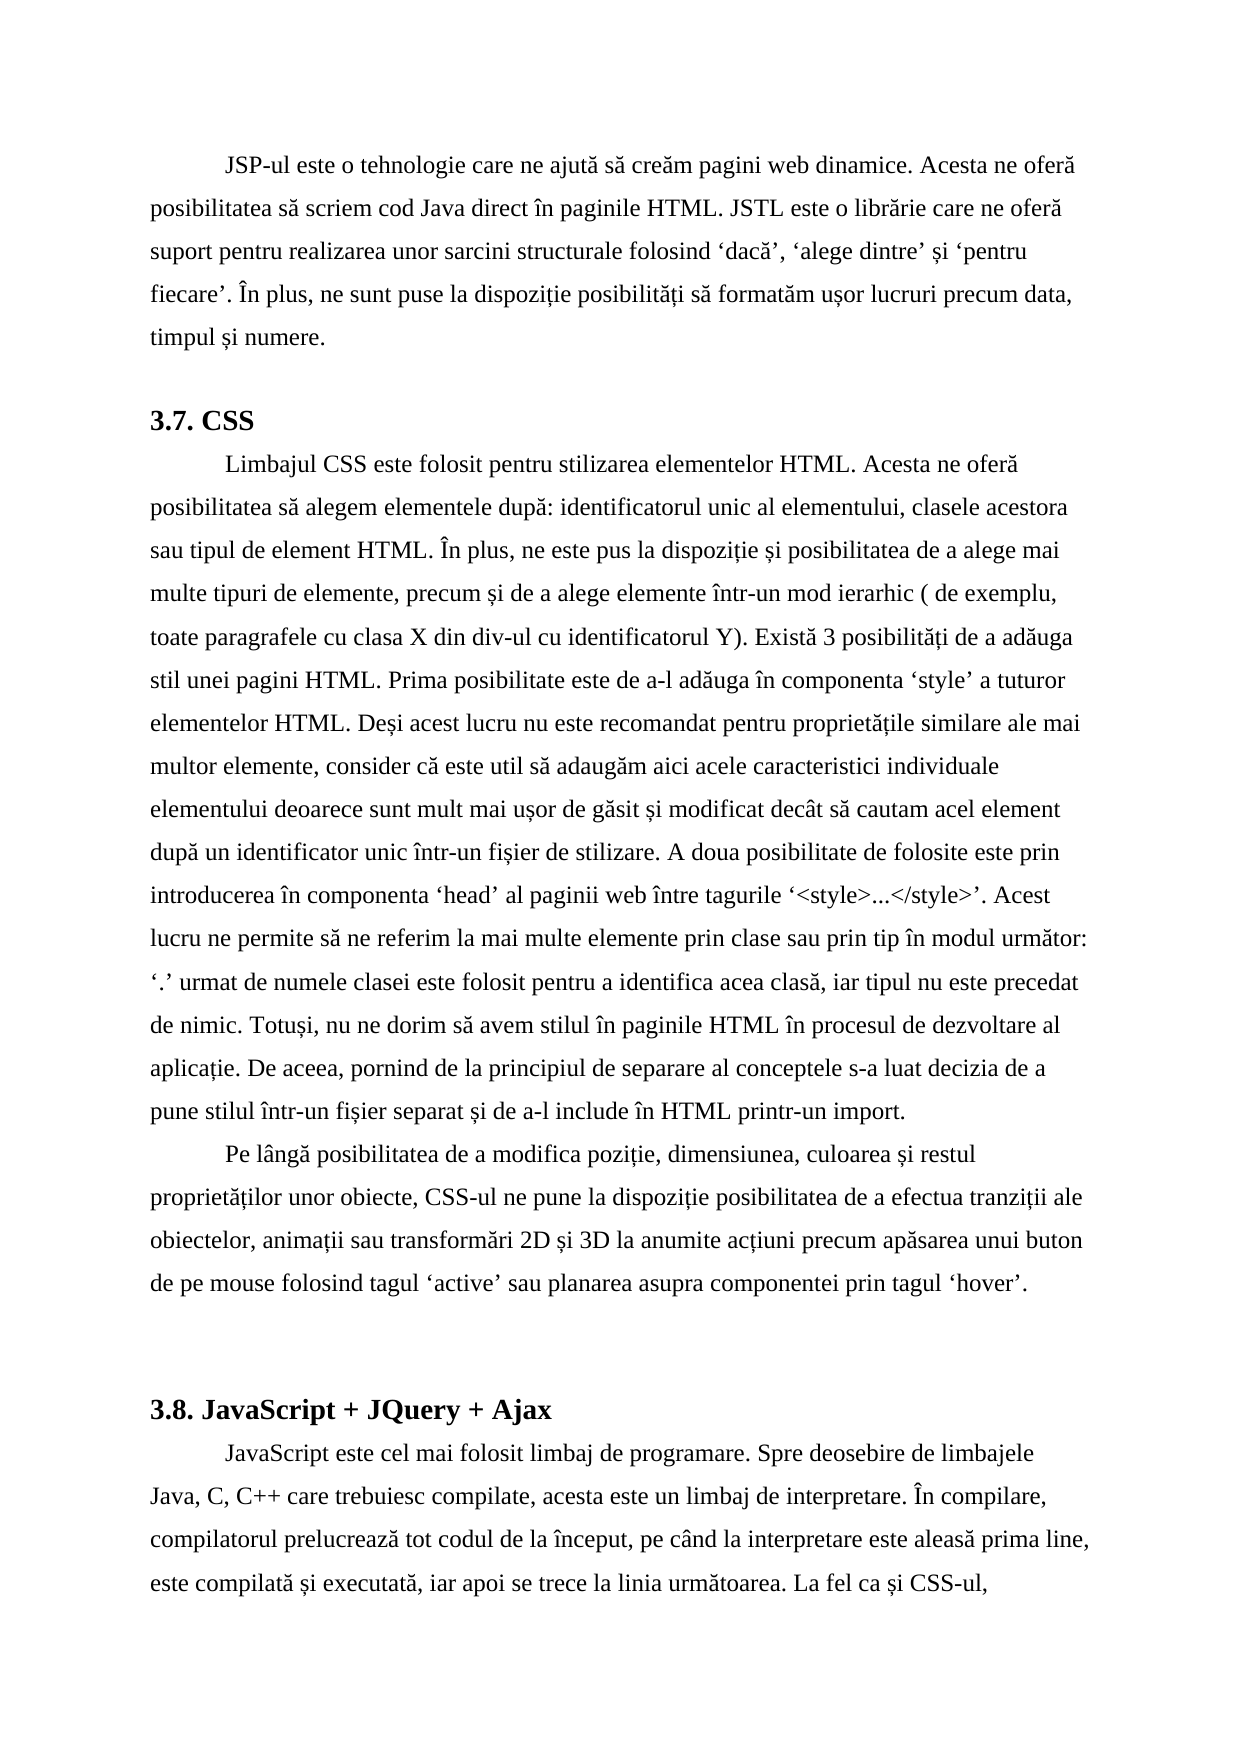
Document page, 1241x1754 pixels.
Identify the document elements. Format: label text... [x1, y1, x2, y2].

text JSP-ul este o tehnologie care ne ajută să creăm pagini web dinamice. Acesta ne oferă posibilitatea să scriem cod Java direct în paginile HTML. JSTL este o librărie care ne oferă suport pentru realizarea unor sarcini structurale folosind ‘dacă’, ‘alege dintre’ și ‘pentru fiecare’. În plus, ne sunt puse la dispoziție posibilități să formatăm ușor lucruri precum data, timpul și numere. [150, 150, 1090, 351]
text Pe lângă posibilitatea de a modifica poziție, dimensiunea, culoarea și restul proprietăților unor obiecte, CSS-ul ne pune la dispoziție posibilitatea de a efectua tranziții ale obiectelor, animații sau transformări 2D și 3D la anumite acțiuni precum apăsarea unui buton de pe mouse folosind tagul ‘active’ sau planarea asupra componentei prin tagul ‘hover’. [150, 1139, 1090, 1297]
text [150, 1438, 1090, 1596]
subtitle 3.8. JavaScript + JQuery + Ajax [150, 1392, 1090, 1426]
subtitle 3.7. CSS [150, 403, 1090, 437]
text Limbajul CSS este folosit pentru stilizarea elementelor HTML. Acesta ne oferă posibilitatea să alegem elementele după: identificatorul unic al elementului, clasele acestora sau tipul de element HTML. În plus, ne este pus la dispoziție și posibilitatea de a alege mai multe tipuri de elemente, precum și de a alege elemente într-un mod ierarhic ( de exemplu, toate paragrafele cu clasa X din div-ul cu identificatorul Y). Există 3 posibilități de a adăuga stil unei pagini HTML. Prima posibilitate este de a-l adăuga în componenta ‘style’ a tuturor elementelor HTML. Deși acest lucru nu este recomandat pentru proprietățile similare ale mai multor elemente, consider că este util să adaugăm aici acele caracteristici individuale elementului deoarece sunt mult mai ușor de găsit și modificat decât să cautam acel element după un identificator unic într-un fișier de stilizare. A doua posibilitate de folosite este prin introducerea în componenta ‘head’ al paginii web între tagurile ‘<style>...</style>’. Acest lucru ne permite să ne referim la mai multe elemente prin clase sau prin tip în modul următor: ‘.’ urmat de numele clasei este folosit pentru a identifica acea clasă, iar tipul nu este precedat de nimic. Totuși, nu ne dorim să avem stilul în paginile HTML în procesul de dezvoltare al aplicație. De aceea, pornind de la principiul de separare al conceptele s-a luat decizia de a pune stilul într-un fișier separat și de a-l include în HTML printr-un import. [150, 449, 1090, 1125]
